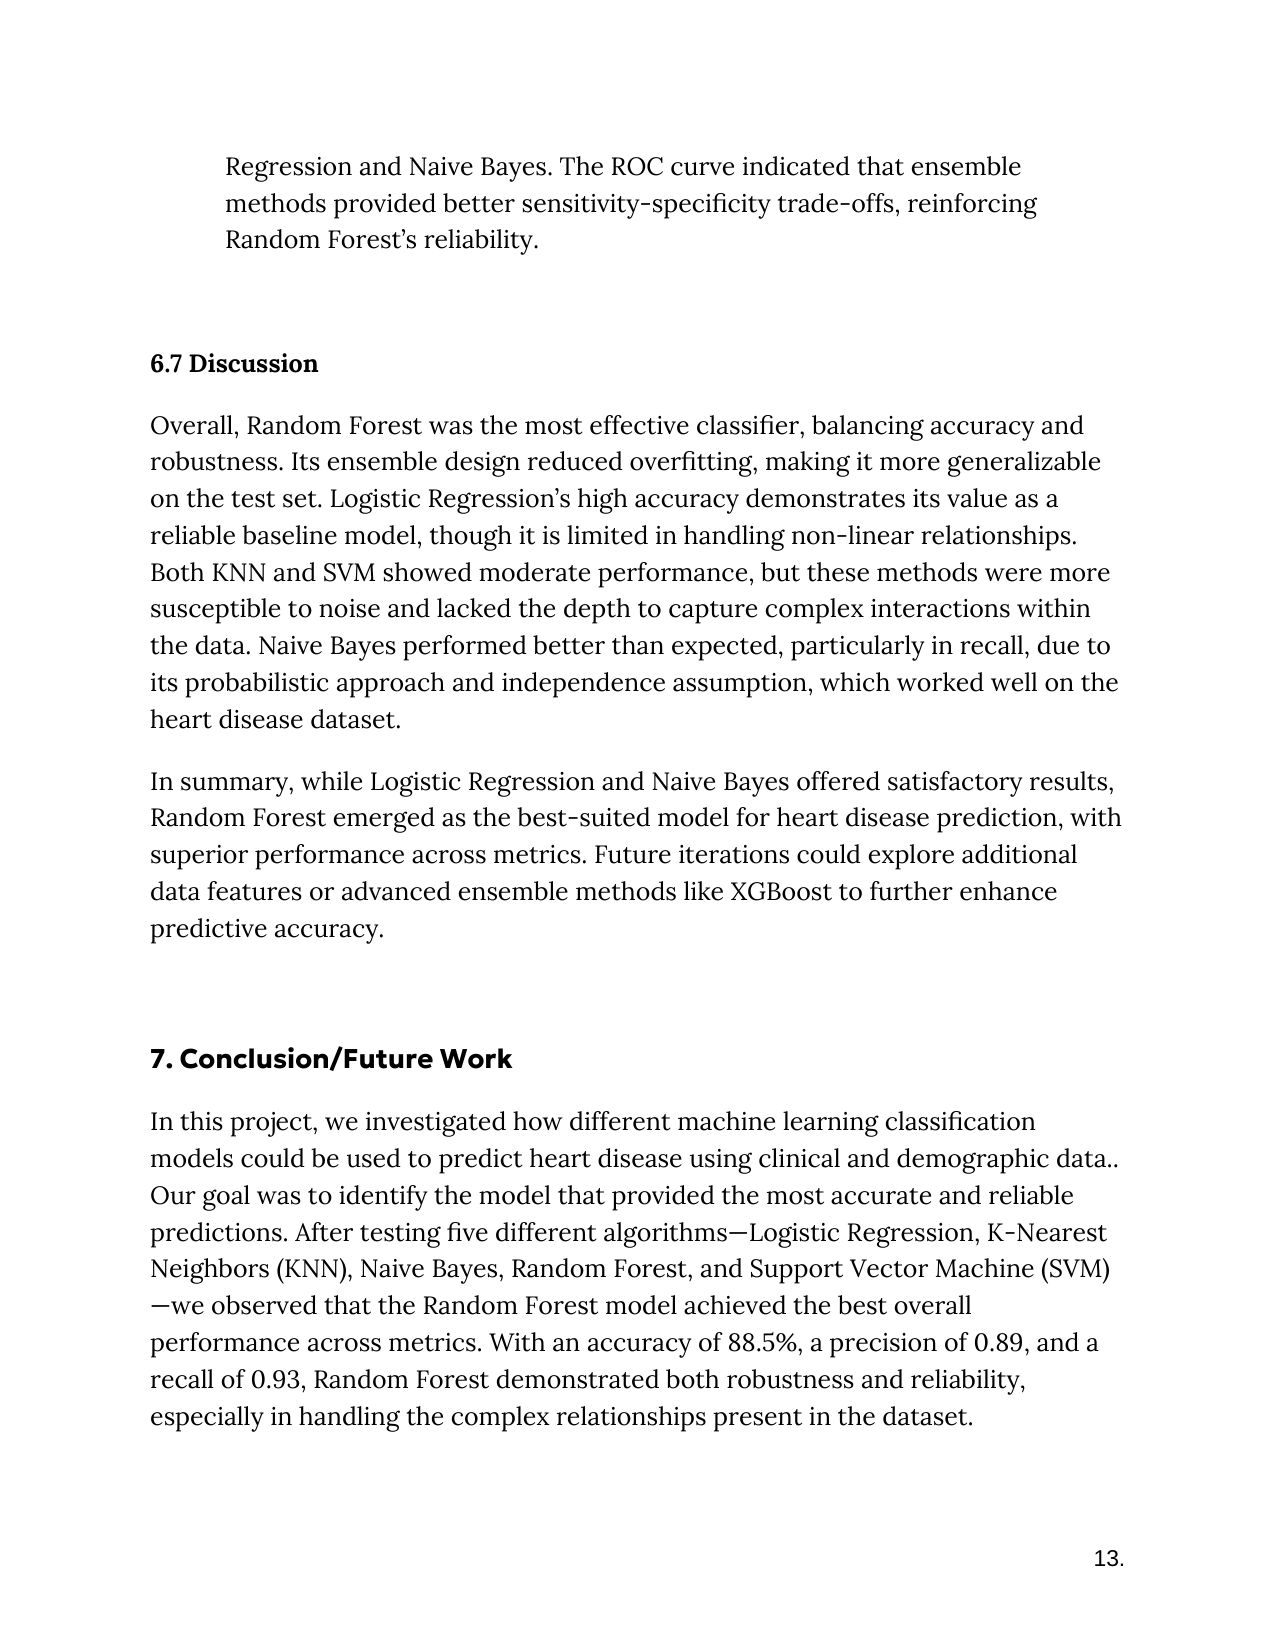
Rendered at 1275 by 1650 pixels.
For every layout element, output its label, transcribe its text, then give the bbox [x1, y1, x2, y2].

subtitle 6.7 Discussion [150, 347, 1125, 379]
subtitle 7. Conclusion/Future Work [150, 1042, 1125, 1076]
text Overall, Random Forest was the most effective classifier, balancing accuracy and robustness. Its ensemble design reduced overfitting, making it more generalizable on the test set. Logistic Regression’s high accuracy demonstrates its value as a reliable baseline model, though it is limited in handling non-linear relationships. Both KNN and SVM showed moderate performance, but these methods were more susceptible to noise and lacked the depth to capture complex interactions within the data. Naive Bayes performed better than expected, particularly in recall, due to its probabilistic approach and independence assumption, which worked well on the heart disease dataset. [150, 409, 1125, 735]
text In this project, we investigated how different machine learning classification models could be used to predict heart disease using clinical and demographic data.. Our goal was to identify the model that provided the most accurate and reliable predictions. After testing five different algorithms—Logistic Regression, K-Nearest Neighbors (KNN), Naive Bayes, Random Forest, and Support Vector Machine (SVM)—we observed that the Random Forest model achieved the best overall performance across metrics. With an accuracy of 88.5%, a precision of 0.89, and a recall of 0.93, Random Forest demonstrated both robustness and reliability, especially in handling the complex relationships present in the dataset. [150, 1106, 1125, 1432]
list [187, 150, 1125, 256]
text In summary, while Logistic Regression and Naive Bayes offered satisfactory results, Random Forest emerged as the best-suited model for heart disease prediction, with superior performance across metrics. Future iterations could explore additional data features or advanced ensemble methods like XGBoost to further enhance predictive accuracy. [150, 765, 1125, 944]
